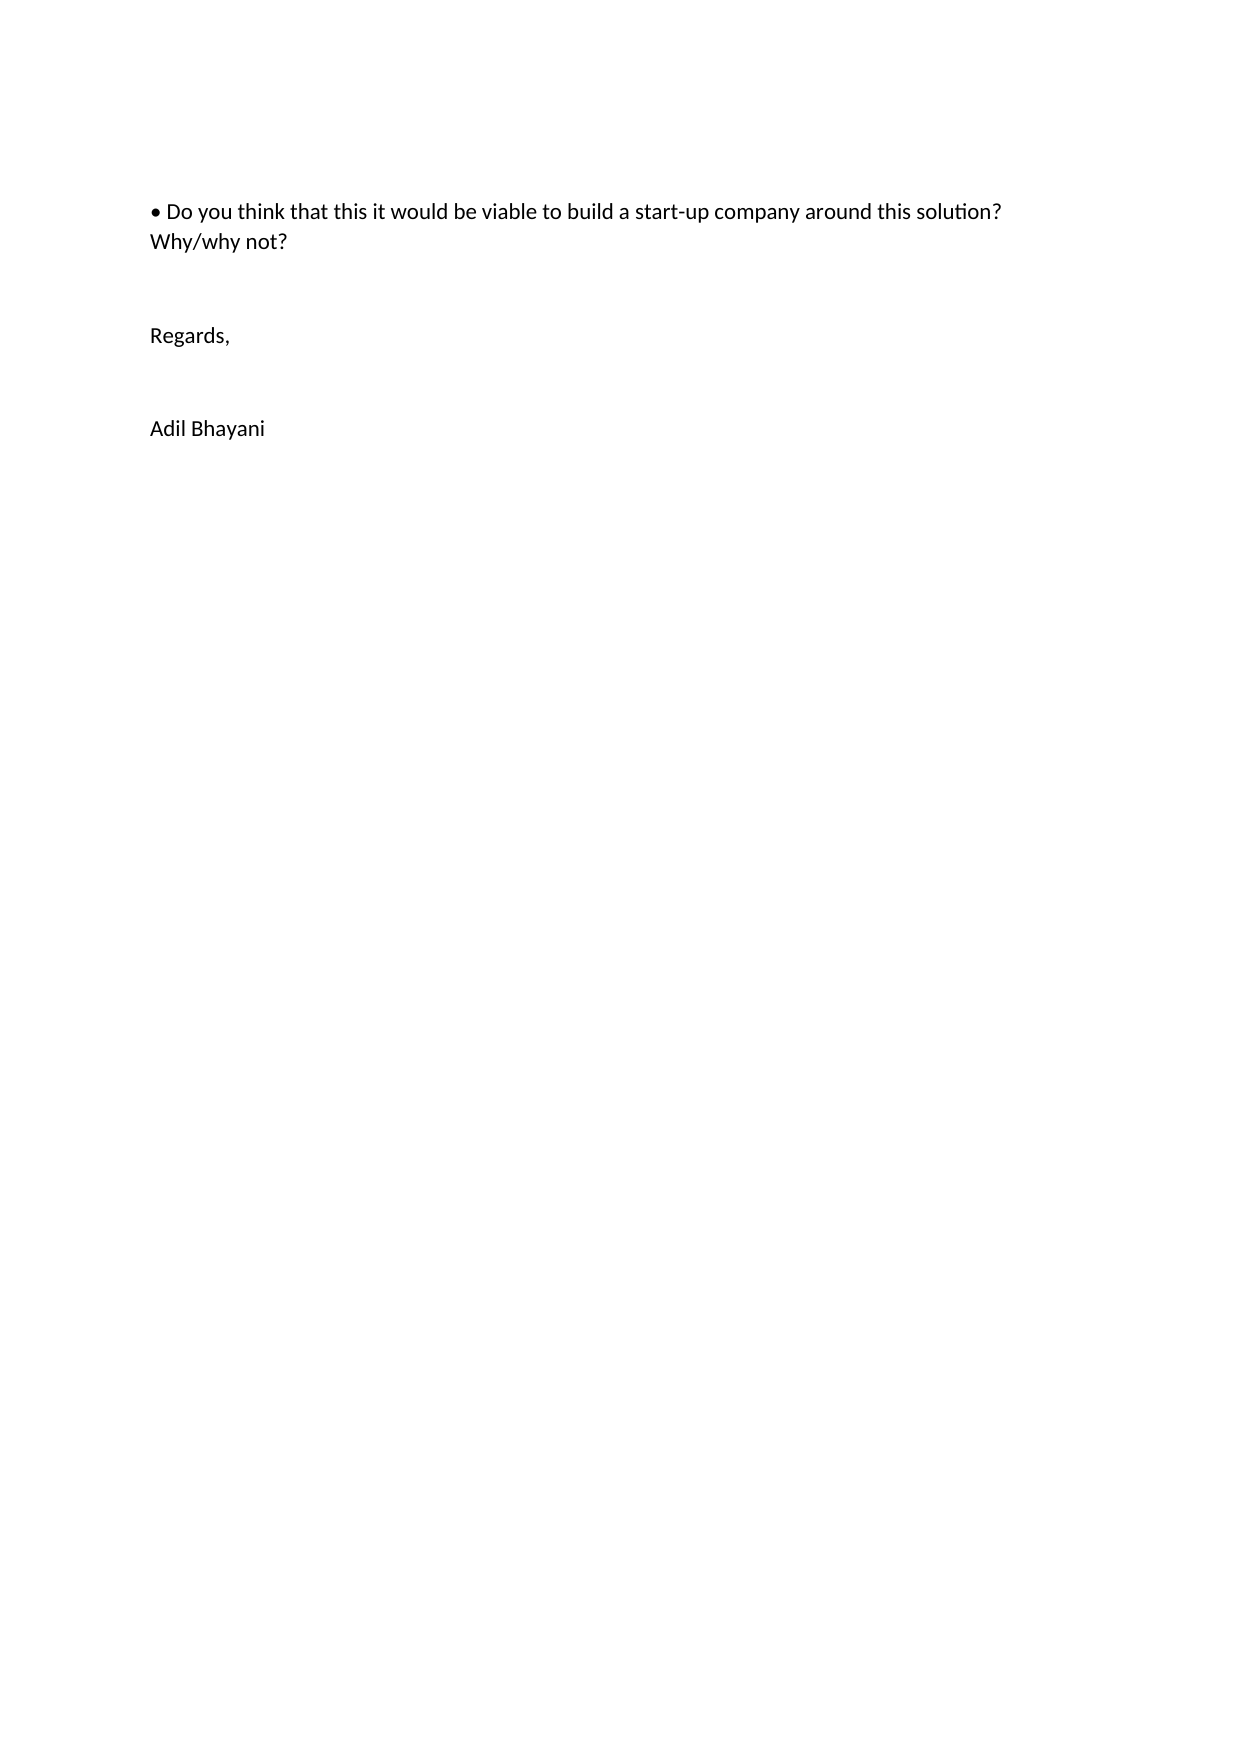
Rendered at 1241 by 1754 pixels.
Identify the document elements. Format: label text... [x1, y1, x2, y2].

text • Do you think that this it would be viable to build a start-up company around this solution? Why/why not? [150, 197, 1090, 255]
text Regards, [150, 321, 1090, 349]
text Adil Bhayani [150, 414, 1090, 443]
